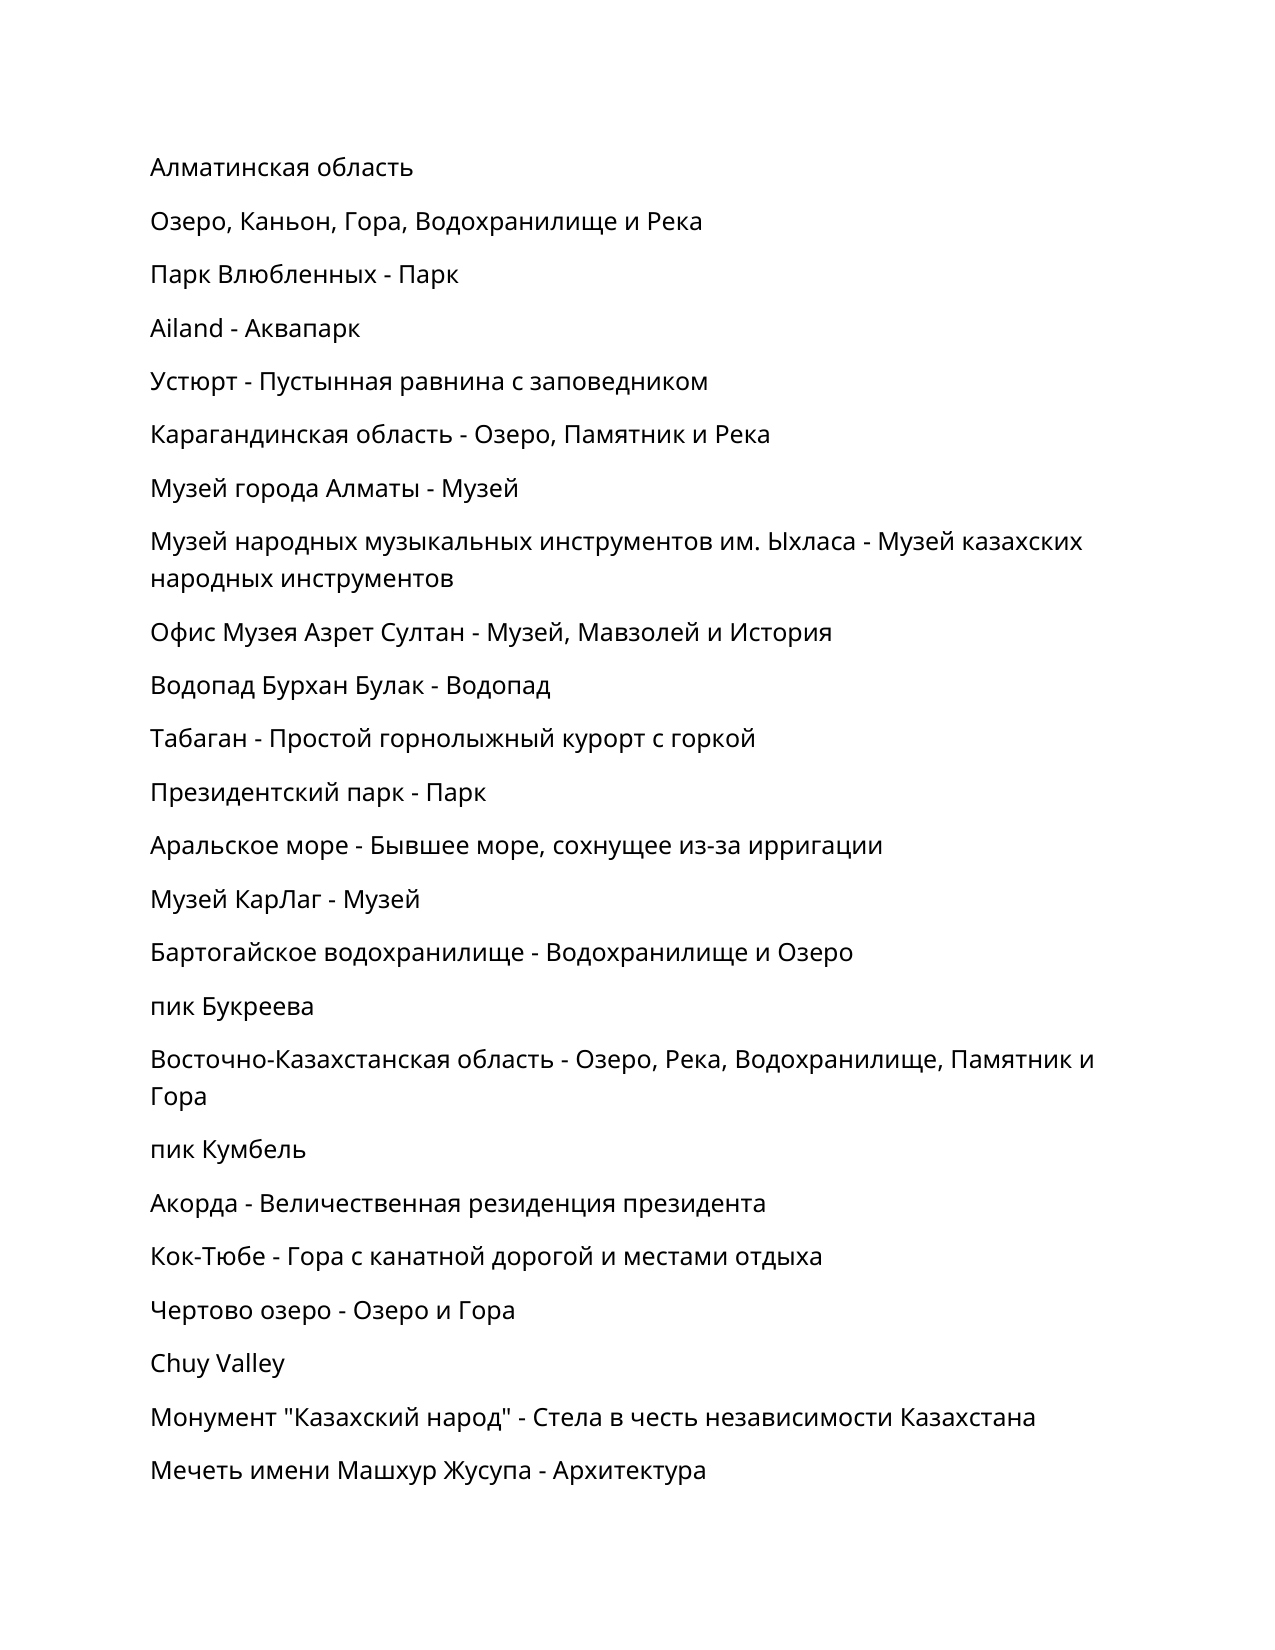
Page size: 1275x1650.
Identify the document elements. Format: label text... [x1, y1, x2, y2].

text Восточно-Казахстанская область - Озеро, Река, Водохранилище, Памятник и Гора [150, 1042, 1125, 1113]
text Chuy Valley [150, 1346, 1125, 1380]
text Ailand - Аквапарк [150, 310, 1125, 344]
text Парк Влюбленных - Парк [150, 257, 1125, 291]
text Музей КарЛаг - Музей [150, 881, 1125, 916]
text Табаган - Простой горнолыжный курорт с горкой [150, 721, 1125, 755]
text Чертово озеро - Озеро и Гора [150, 1292, 1125, 1326]
text Музей города Алматы - Музей [150, 471, 1125, 505]
text Мечеть имени Машхур Жусупа - Архитектура [150, 1453, 1125, 1487]
text Монумент "Казахский народ" - Стела в честь независимости Казахстана [150, 1399, 1125, 1433]
text Президентский парк - Парк [150, 774, 1125, 809]
text Офис Музея Азрет Султан - Музей, Мавзолей и История [150, 614, 1125, 648]
text Водопад Бурхан Булак - Водопад [150, 668, 1125, 702]
text Бартогайское водохранилище - Водохранилище и Озеро [150, 935, 1125, 969]
text Карагандинская область - Озеро, Памятник и Река [150, 417, 1125, 451]
text Музей народных музыкальных инструментов им. Ыхласа - Музей казахских народных инструментов [150, 524, 1125, 595]
text Кок-Тюбе - Гора с канатной дорогой и местами отдыха [150, 1239, 1125, 1273]
text Аральское море - Бывшее море, сохнущее из-за ирригации [150, 828, 1125, 862]
text Алматинская область [150, 150, 1125, 184]
text пик Букреева [150, 988, 1125, 1022]
text пик Кумбель [150, 1132, 1125, 1166]
text Акорда - Величественная резиденция президента [150, 1185, 1125, 1219]
text Устюрт - Пустынная равнина с заповедником [150, 364, 1125, 398]
text Озеро, Каньон, Гора, Водохранилище и Река [150, 203, 1125, 237]
